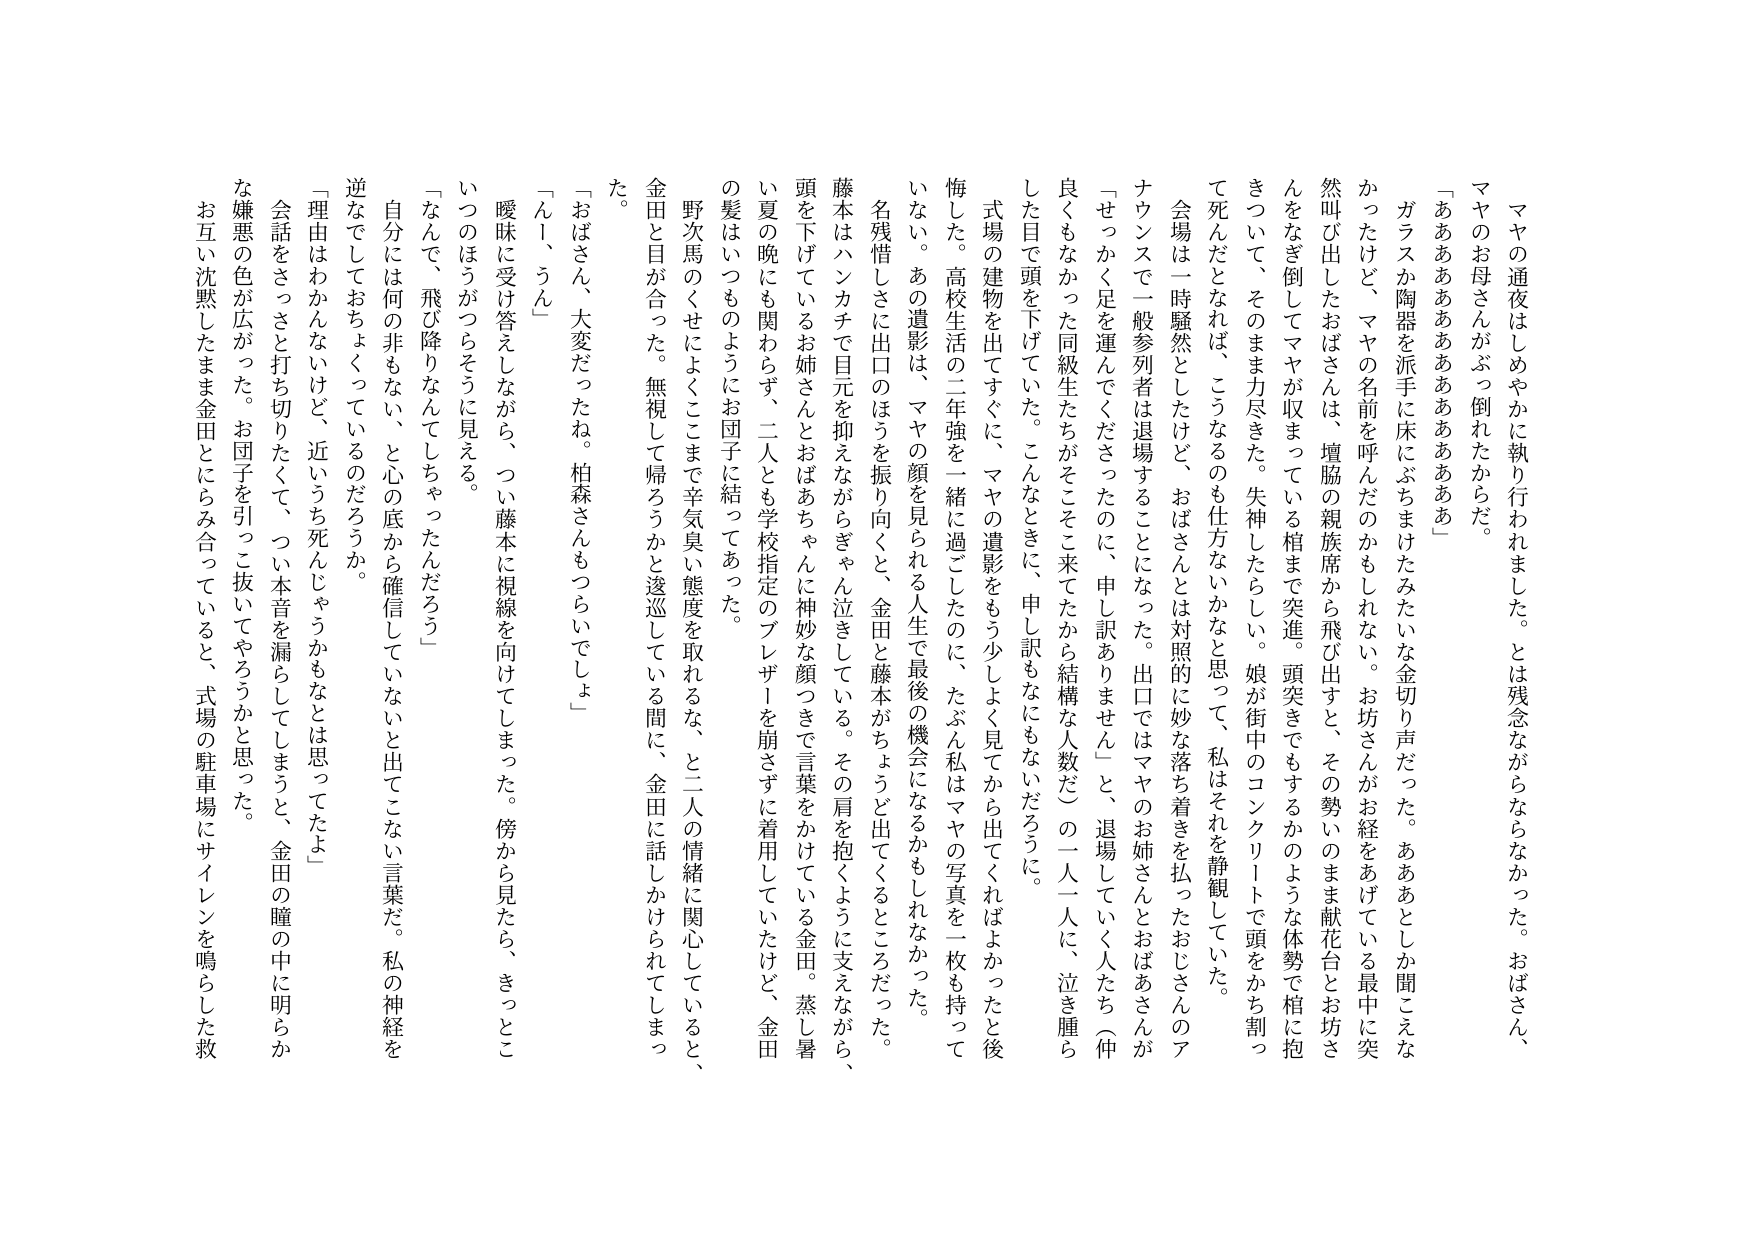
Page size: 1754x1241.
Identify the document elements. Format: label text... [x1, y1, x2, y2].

text マヤの通夜はしめやかに執り行われました。とは残念ながらならなかった。おばさん、マヤのお母さんがぶっ倒れたからだ。 [1462, 177, 1537, 1063]
text 野次馬のくせによくここまで辛気臭い態度を取れるな、と二人の情緒に関心していると、金田と目が合った。無視して帰ろうかと逡巡している間に、金田に話しかけられてしまった。 [600, 177, 712, 1063]
text 式場の建物を出てすぐに、マヤの遺影をもう少しよく見てから出てくればよかったと後悔した。高校生活の二年強を一緒に過ごしたのに、たぶん私はマヤの写真を一枚も持っていない。あの遺影は、マヤの顔を見られる人生で最後の機会になるかもしれなかった。 [900, 177, 1012, 1063]
text 「あああああああああああああああ」 [1425, 177, 1462, 1063]
text 「理由はわかんないけど、近いうち死んじゃうかもなとは思ってたよ」 [300, 177, 337, 1063]
text 自分には何の非もない、と心の底から確信していないと出てこない言葉だ。私の神経を逆なでしておちょくっているのだろうか。 [337, 177, 412, 1063]
text 「おばさん、大変だったね。柏森さんもつらいでしょ」 [562, 177, 600, 1063]
text 名残惜しさに出口のほうを振り向くと、金田と藤本がちょうど出てくるところだった。藤本はハンカチで目元を抑えながらぎゃん泣きしている。その肩を抱くように支えながら、頭を下げているお姉さんとおばあちゃんに神妙な顔つきで言葉をかけている金田。蒸し暑い夏の晩にも関わらず、二人とも学校指定のブレザーを崩さずに着用していたけど、金田の髪はいつものようにお団子に結ってあった。 [712, 177, 900, 1063]
text 曖昧に受け答えしながら、つい藤本に視線を向けてしまった。傍から見たら、きっとこいつのほうがつらそうに見える。 [450, 177, 525, 1063]
text 「んー、うん」 [525, 177, 562, 1063]
text 会場は一時騒然としたけど、おばさんとは対照的に妙な落ち着きを払ったおじさんのアナウンスで一般参列者は退場することになった。出口ではマヤのお姉さんとおばあさんが「せっかく足を運んでくださったのに、申し訳ありません」と、退場していく人たち（仲良くもなかった同級生たちがそこそこ来てたから結構な人数だ）の一人一人に、泣き腫らした目で頭を下げていた。こんなときに、申し訳もなにもないだろうに。 [1012, 177, 1200, 1063]
text ガラスか陶器を派手に床にぶちまけたみたいな金切り声だった。あああとしか聞こえなかったけど、マヤの名前を呼んだのかもしれない。お坊さんがお経をあげている最中に突然叫び出したおばさんは、壇脇の親族席から飛び出すと、その勢いのまま献花台とお坊さんをなぎ倒してマヤが収まっている棺まで突進。頭突きでもするかのような体勢で棺に抱きついて、そのまま力尽きた。失神したらしい。娘が街中のコンクリートで頭をかち割って死んだとなれば、こうなるのも仕方ないかなと思って、私はそれを静観していた。 [1200, 177, 1425, 1063]
text 会話をさっさと打ち切りたくて、つい本音を漏らしてしまうと、金田の瞳の中に明らかな嫌悪の色が広がった。お団子を引っこ抜いてやろうかと思った。 [225, 177, 300, 1063]
text 「なんで、飛び降りなんてしちゃったんだろう」 [412, 177, 450, 1063]
text お互い沈黙したまま金田とにらみ合っていると、式場の駐車場にサイレンを鳴らした救急車が入ってきた。たぶんおばさんを運ぶやつだろう。マヤには、もう必要ないし。 [187, 177, 225, 1063]
